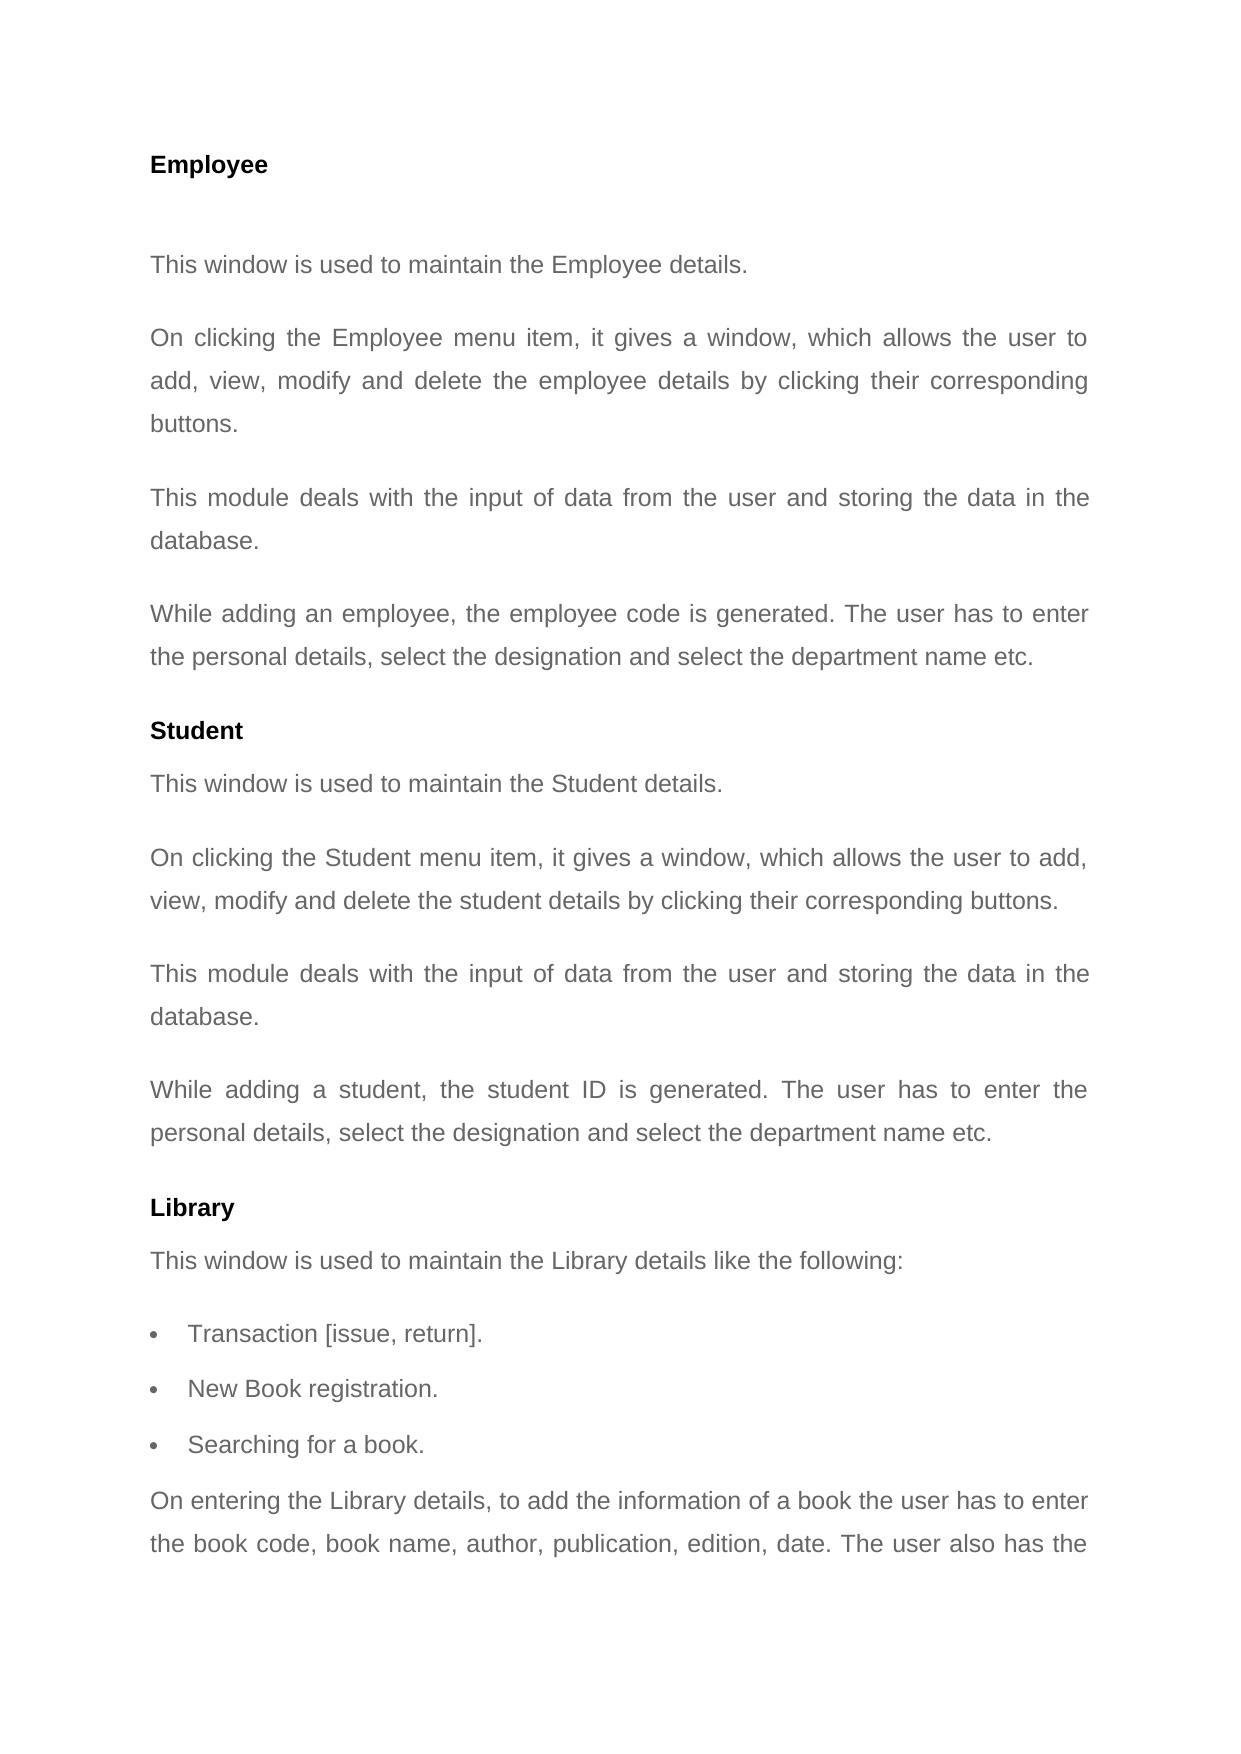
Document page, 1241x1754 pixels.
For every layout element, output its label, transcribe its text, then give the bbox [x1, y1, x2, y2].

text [150, 1486, 1090, 1557]
list Transaction [issue, return]. [150, 1319, 1090, 1347]
text This window is used to maintain the Library details like the following: [150, 1246, 1090, 1274]
subtitle Student [150, 716, 1090, 745]
text This module deals with the input of data from the user and storing the data in the database. [150, 482, 1090, 554]
subtitle Library [150, 1192, 1090, 1221]
text This window is used to maintain the Student details. [150, 769, 1090, 798]
text This window is used to maintain the Employee details. [150, 250, 1090, 279]
text While adding a student, the student ID is generated. The user has to enter the personal details, select the designation and select the department name etc. [150, 1075, 1090, 1147]
subtitle Employee [150, 150, 1090, 179]
text On clicking the Student menu item, it gives a window, which allows the user to add, view, modify and delete the student details by clicking their corresponding buttons. [150, 842, 1090, 914]
text This module deals with the input of data from the user and storing the data in the database. [150, 959, 1090, 1031]
list Searching for a book. [150, 1430, 1090, 1459]
text While adding an employee, the employee code is generated. The user has to enter the personal details, select the designation and select the department name etc. [150, 599, 1090, 671]
text On clicking the Employee menu item, it gives a window, which allows the user to add, view, modify and delete the employee details by clicking their corresponding buttons. [150, 323, 1090, 438]
list New Book registration. [150, 1374, 1090, 1403]
